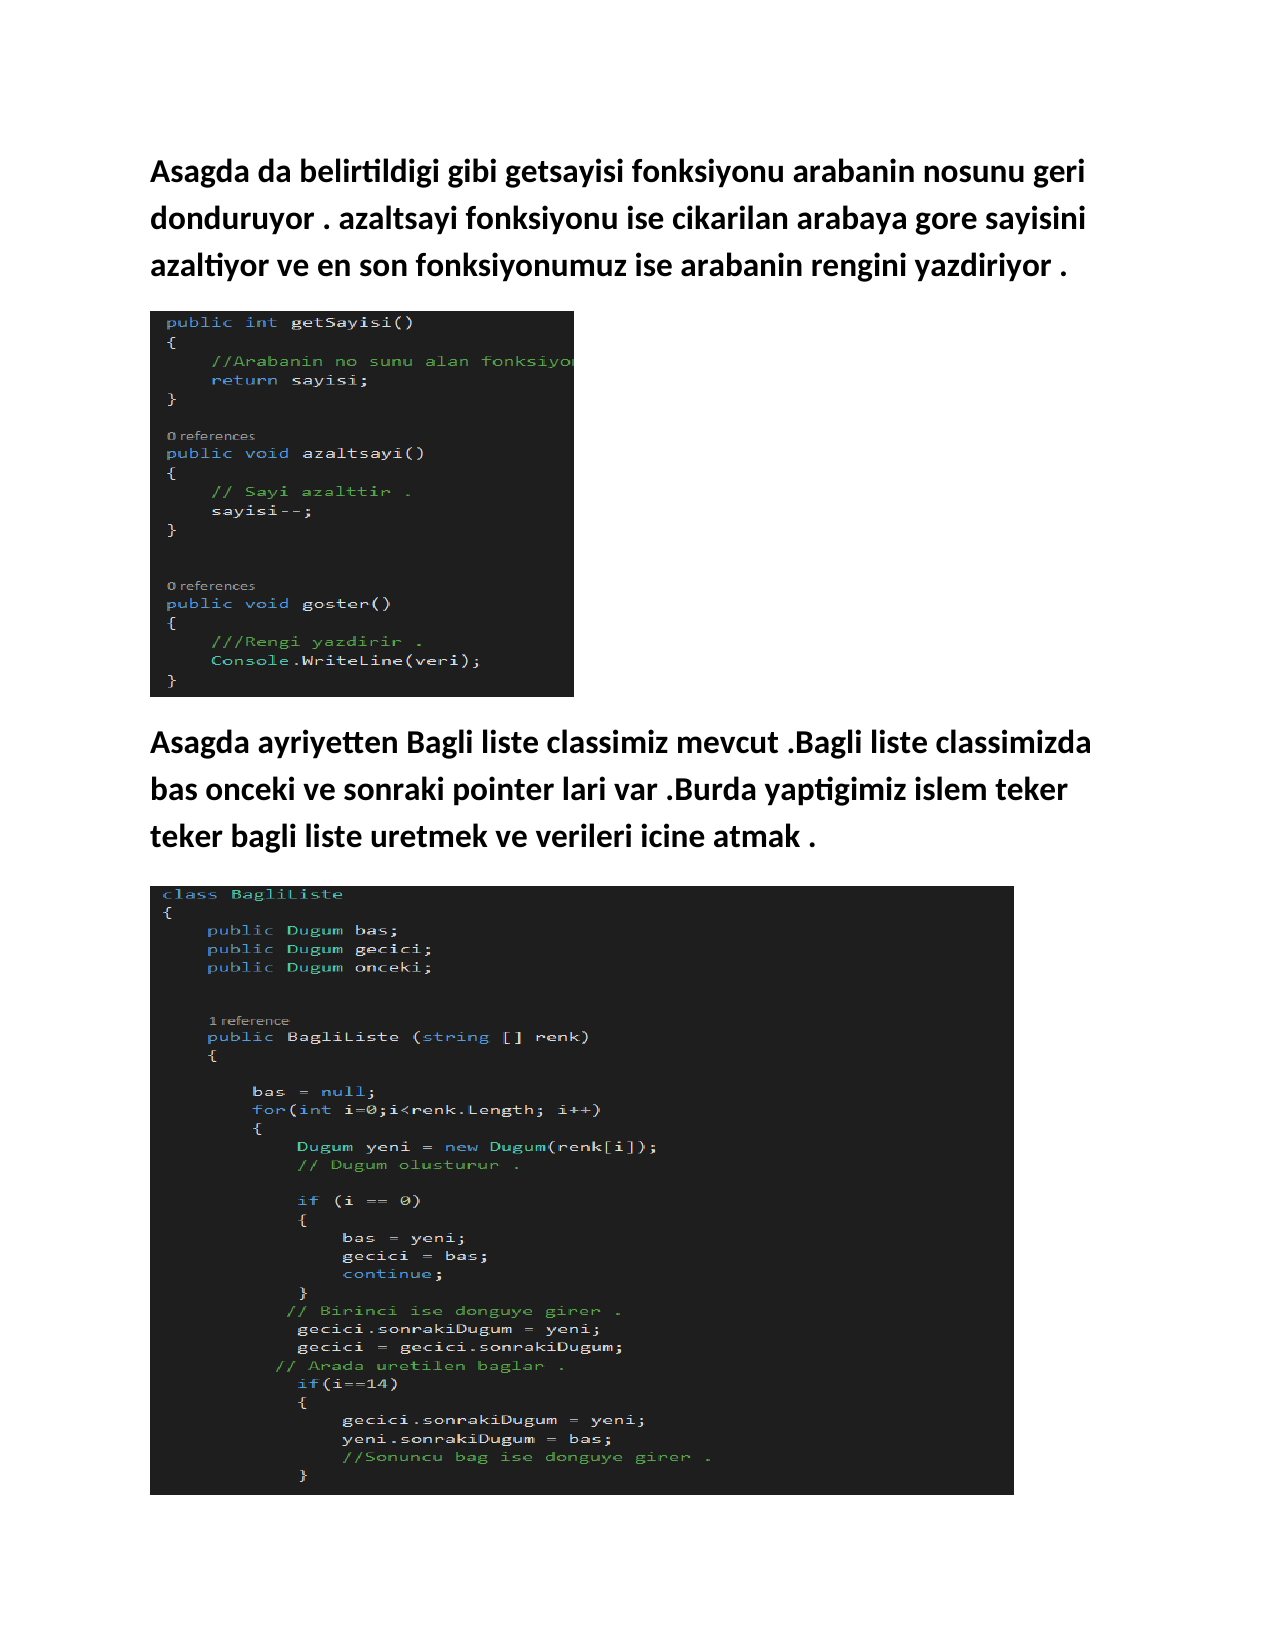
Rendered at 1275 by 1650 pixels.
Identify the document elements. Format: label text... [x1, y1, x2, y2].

text Asagda ayriyetten Bagli liste classimiz mevcut .Bagli liste classimizda bas onceki ve sonraki pointer lari var .Burda yaptigimiz islem teker teker bagli liste uretmek ve verileri icine atmak . [150, 721, 1125, 855]
picture [150, 886, 1014, 1495]
picture [150, 311, 574, 697]
text Asagda da belirtildigi gibi getsayisi fonksiyonu arabanin nosunu geri donduruyor . azaltsayi fonksiyonu ise cikarilan arabaya gore sayisini azaltiyor ve en son fonksiyonumuz ise arabanin rengini yazdiriyor . [150, 150, 1125, 284]
